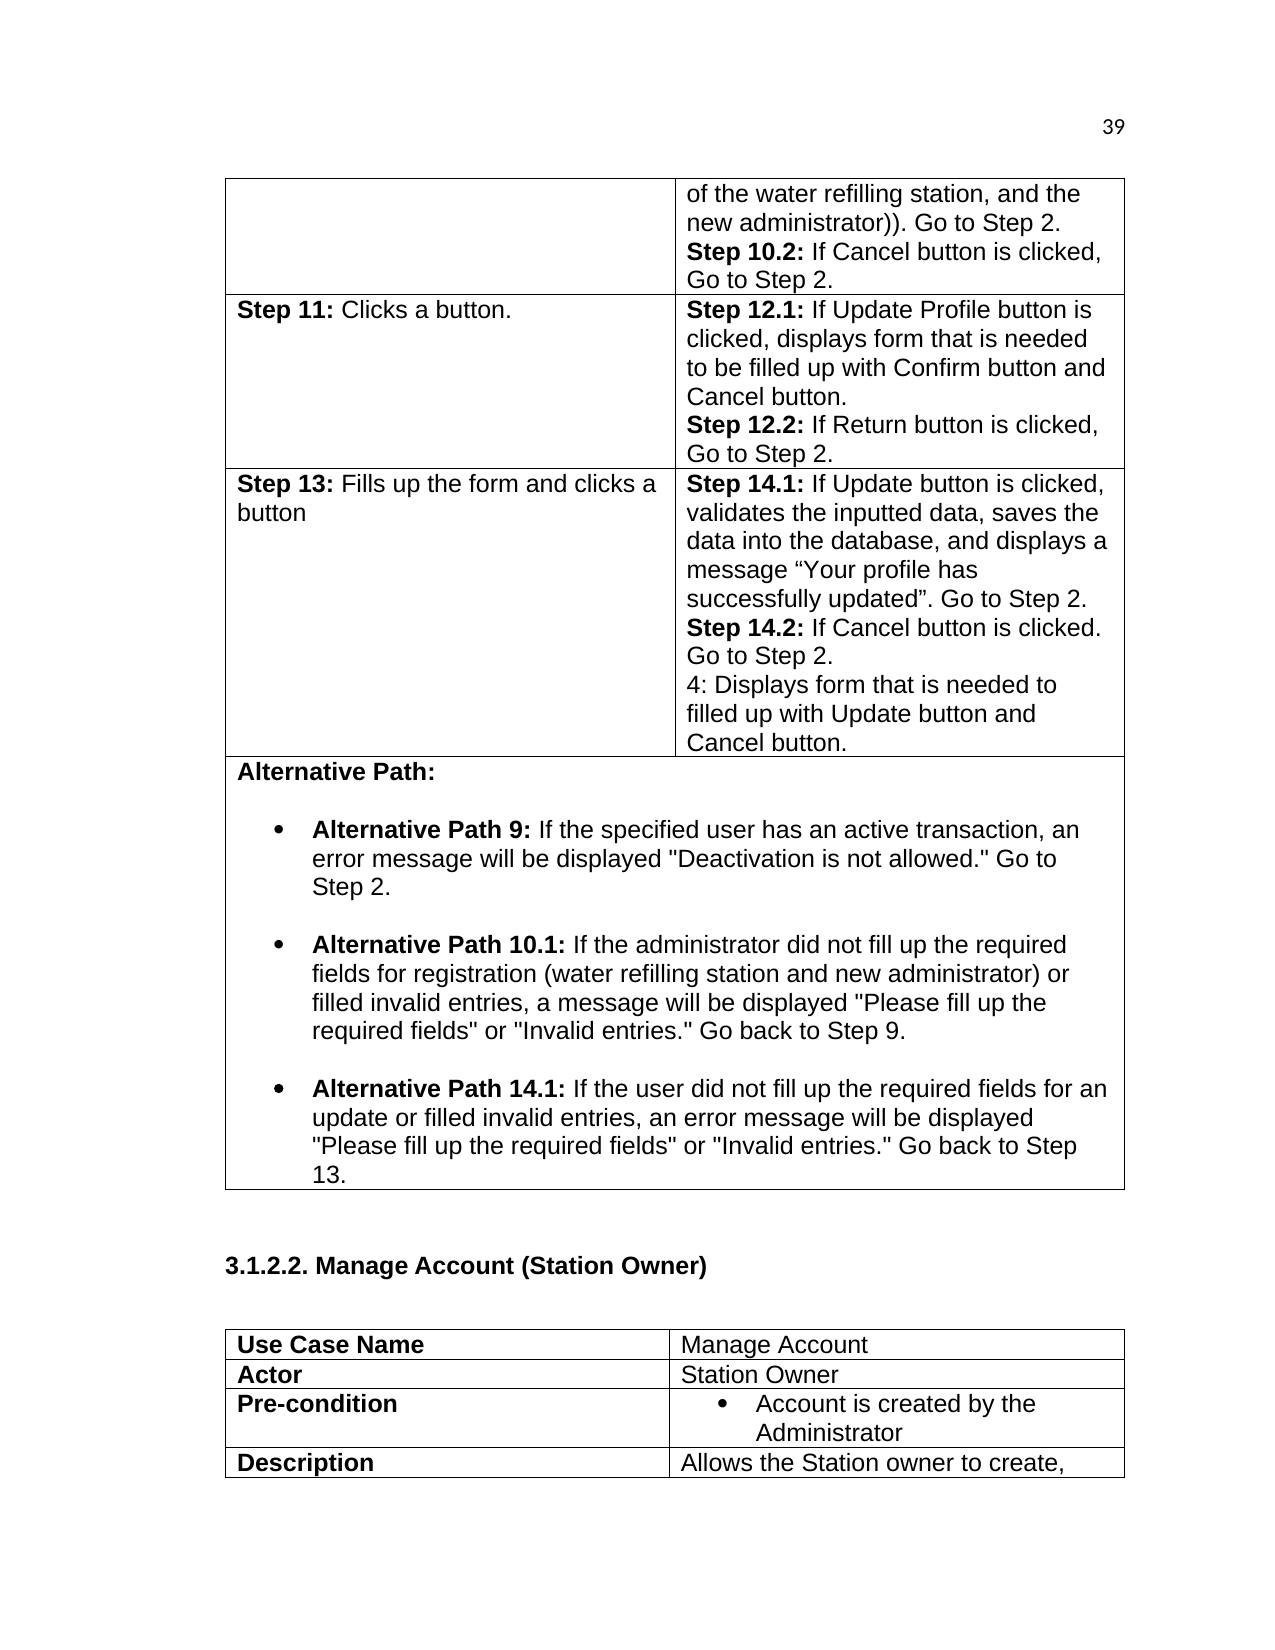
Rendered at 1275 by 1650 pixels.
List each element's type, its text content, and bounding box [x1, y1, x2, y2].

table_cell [670, 1448, 1124, 1477]
table_header Manage Account [670, 1330, 1124, 1358]
table_header Use Case Name [226, 1330, 669, 1358]
table_cell Actor [226, 1360, 669, 1388]
table_cell Pre-condition [226, 1389, 669, 1447]
table_cell Account is created by the Administrator [670, 1389, 1124, 1447]
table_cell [226, 179, 675, 294]
subtitle 3.1.2.2. Manage Account (Station Owner) [225, 1251, 1125, 1279]
table_cell Step 12.1: If Update Profile button is clicked, displays form that is needed to be filled up with Confirm button and Cancel button. Step 12.2: If Return button is clicked, Go to Step 2. [676, 295, 1124, 468]
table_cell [676, 179, 1124, 294]
table_cell Station Owner [670, 1360, 1124, 1388]
table_cell Step 13: Fills up the form and clicks a button [226, 469, 675, 756]
table_cell Step 11: Clicks a button. [226, 295, 675, 468]
table_cell Description [226, 1448, 669, 1477]
table_cell Alternative Path: Alternative Path 9: If the specified user has an active transaction, an error message will be displayed "Deactivation is not allowed." Go to Step 2. Alternative Path 10.1: If the administrator did not fill up the required fields for registration (water refilling station and new administrator) or filled invalid entries, a message will be displayed "Please fill up the required fields" or "Invalid entries." Go back to Step 9. Alternative Path 14.1: If the user did not fill up the required fields for an update or filled invalid entries, an error message will be displayed "Please fill up the required fields" or "Invalid entries." Go back to Step 13. [226, 757, 1124, 1189]
table_cell Step 14.1: If Update button is clicked, validates the inputted data, saves the data into the database, and displays a message “Your profile has successfully updated”. Go to Step 2. Step 14.2: If Cancel button is clicked. Go to Step 2. 4: Displays form that is needed to filled up with Update button and Cancel button. [676, 469, 1124, 756]
